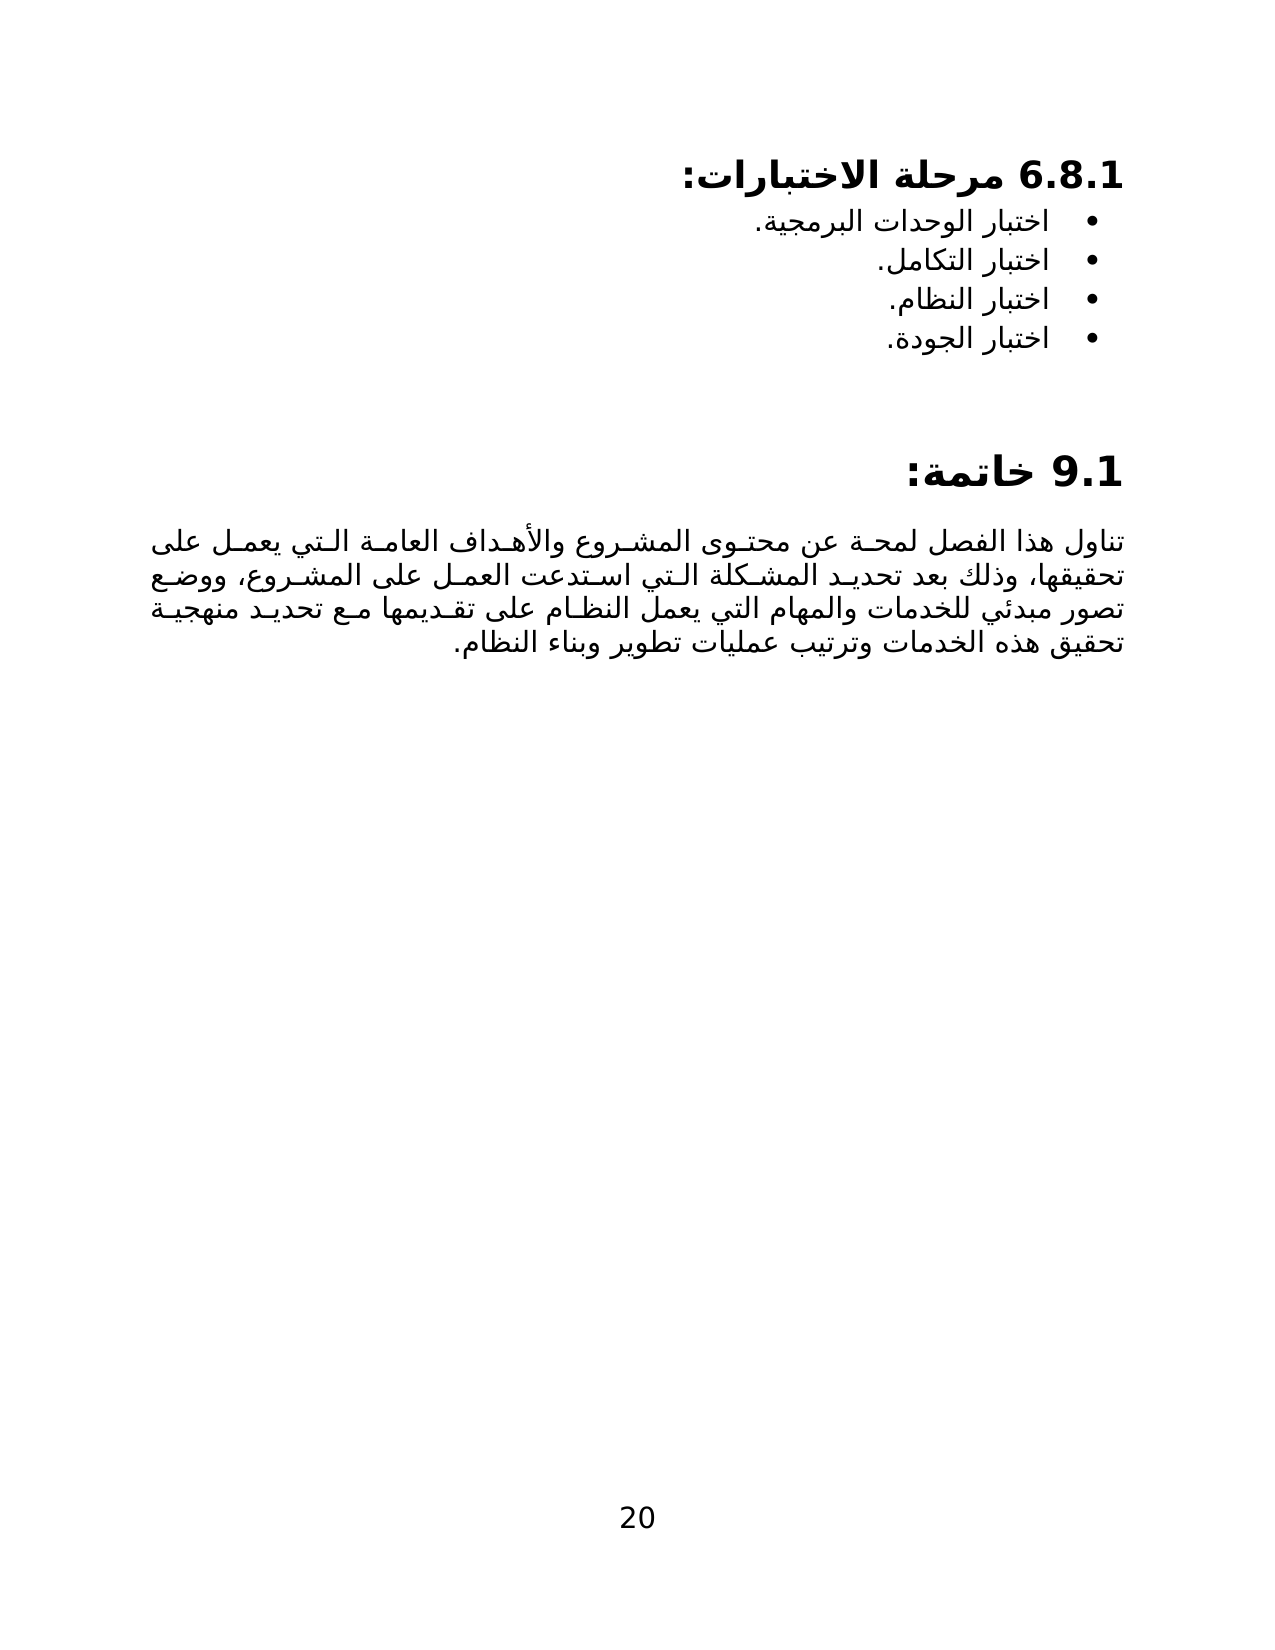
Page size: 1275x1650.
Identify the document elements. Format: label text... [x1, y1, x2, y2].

list اختبار الجودة. [150, 321, 1087, 355]
text تناول هذا الفصل لمحة عن محتوى المشروع والأهداف العامة التي يعمل على تحقيقها، وذلك بعد تحديد المشكلة التي استدعت العمل على المشروع، ووضع تصور مبدئي للخدمات والمهام التي يعمل النظام على تقديمها مع تحديد منهجية تحقيق هذه الخدمات وترتيب عمليات تطوير وبناء النظام. [150, 524, 1125, 660]
list اختبار النظام. [150, 282, 1087, 316]
list اختبار التكامل. [150, 243, 1087, 277]
subtitle 9.1 خاتمة: [150, 447, 1125, 496]
subtitle 6.8.1 مرحلة الاختبارات: [150, 154, 1125, 198]
list اختبار الوحدات البرمجية. [150, 204, 1087, 238]
